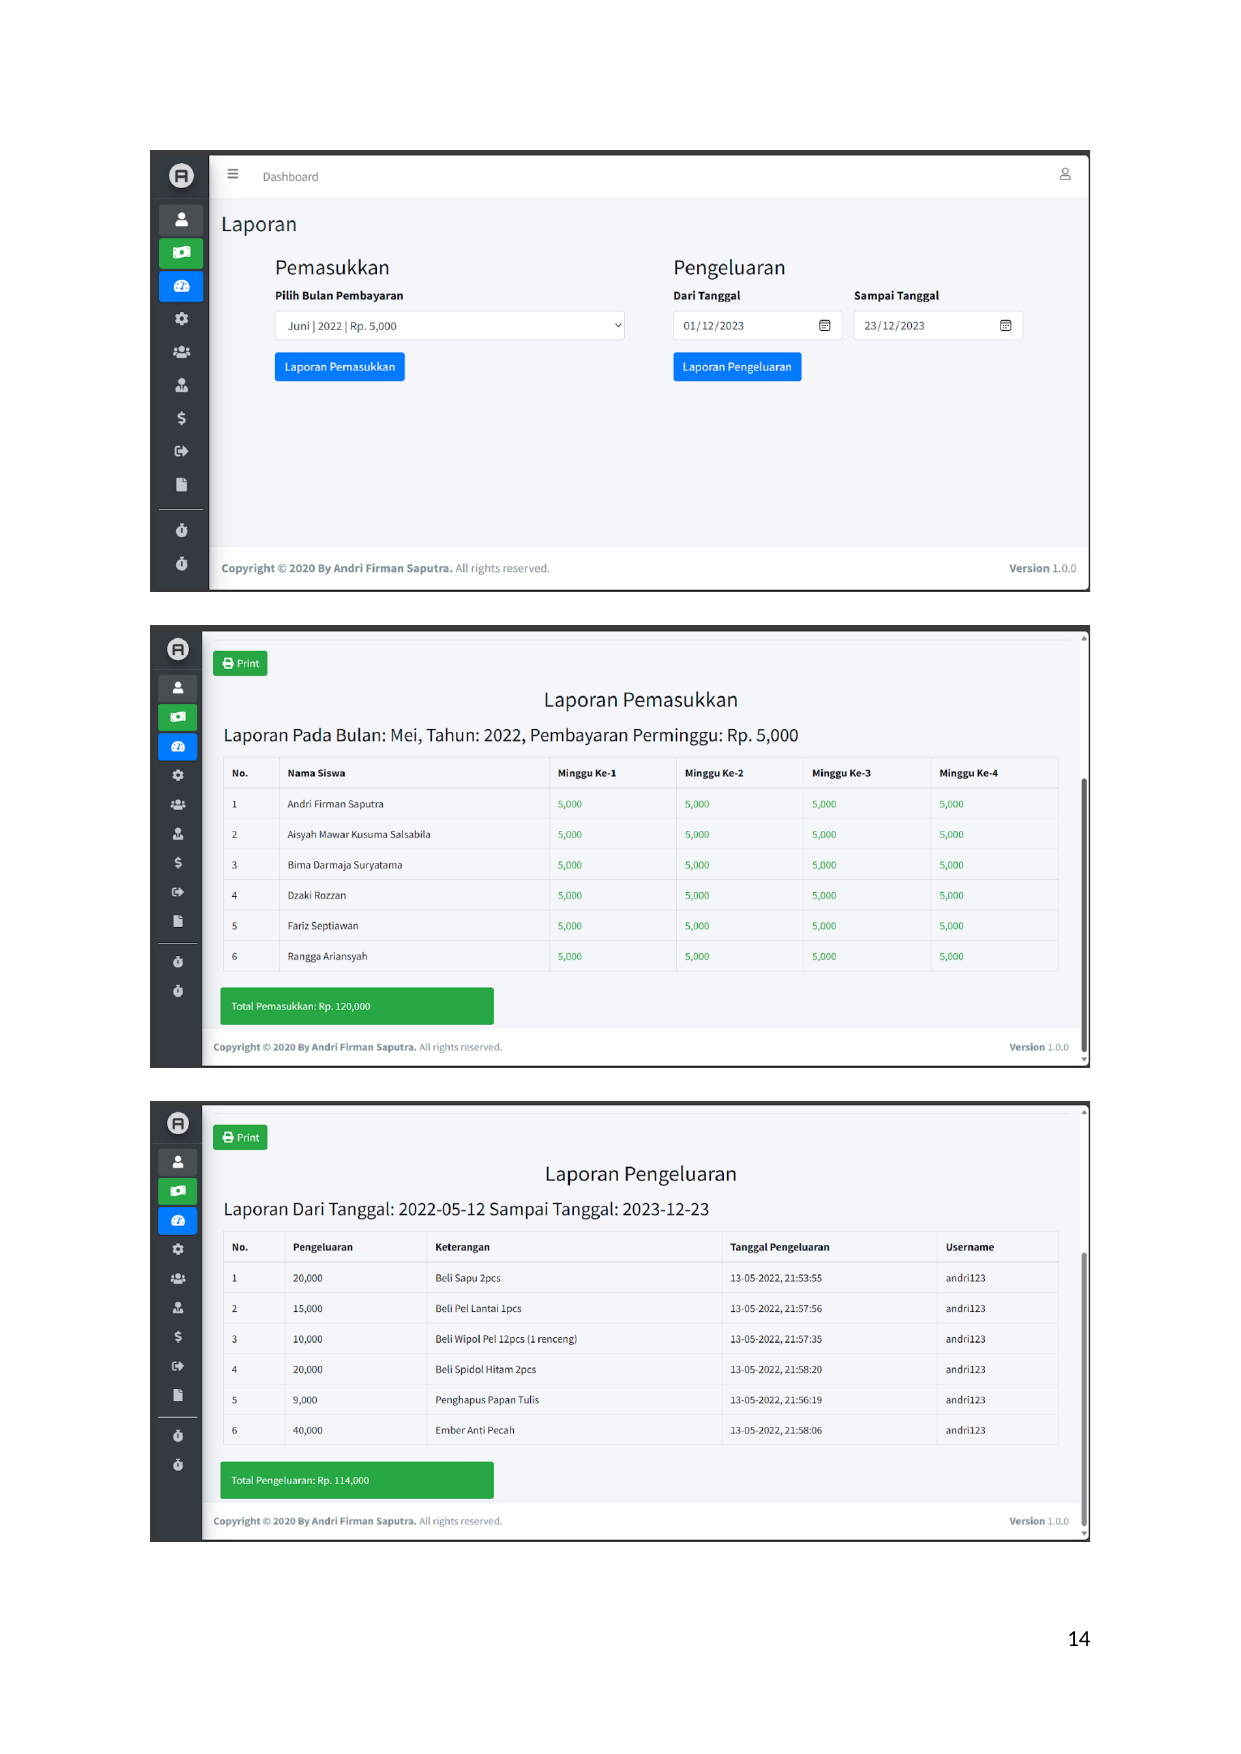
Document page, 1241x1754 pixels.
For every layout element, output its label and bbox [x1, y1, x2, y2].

picture [150, 625, 1091, 1068]
picture [150, 1101, 1091, 1542]
picture [150, 150, 1091, 592]
